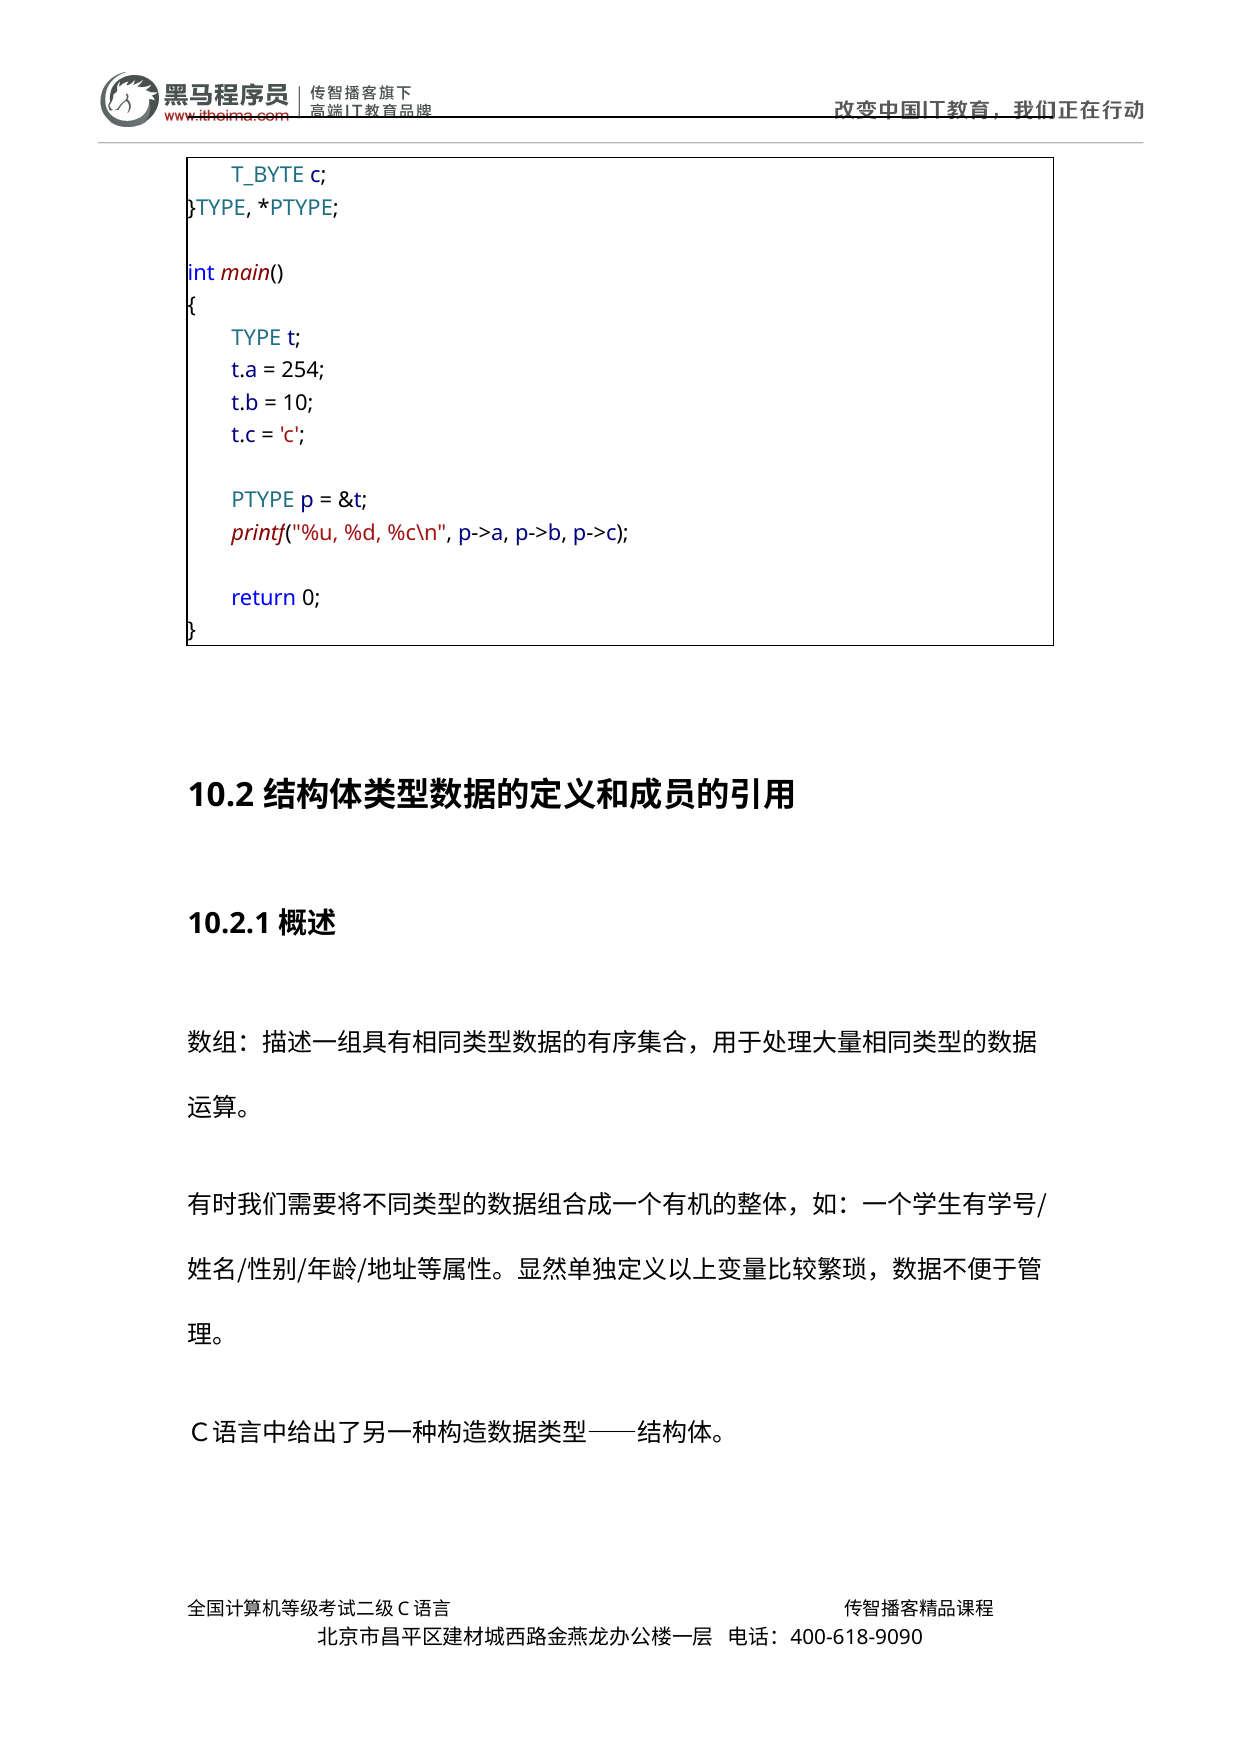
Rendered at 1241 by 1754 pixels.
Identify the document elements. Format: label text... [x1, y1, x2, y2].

text Ｃ语言中给出了另一种构造数据类型——结构体。 [187, 1398, 1053, 1463]
text t.b = 10; [188, 385, 1053, 418]
text return 0; [188, 580, 1053, 612]
picture [0, 1, 1241, 151]
text { [188, 288, 1053, 320]
text }TYPE, *PTYPE; [188, 190, 1053, 223]
text T_BYTE c; [188, 158, 1053, 190]
text 有时我们需要将不同类型的数据组合成一个有机的整体，如：一个学生有学号/姓名/性别/年龄/地址等属性。显然单独定义以上变量比较繁琐，数据不便于管理。 [187, 1170, 1053, 1365]
text 数组：描述一组具有相同类型数据的有序集合，用于处理大量相同类型的数据运算。 [187, 1008, 1053, 1138]
text t.a = 254; [188, 353, 1053, 385]
text TYPE t; [188, 320, 1053, 353]
text int main() [188, 255, 1053, 288]
subtitle 10.2.1 概述 [187, 889, 1053, 954]
text } [188, 612, 1053, 645]
text t.c = 'c'; [188, 418, 1053, 450]
subtitle 10.2 结构体类型数据的定义和成员的引用 [187, 759, 1053, 824]
text PTYPE p = &t; [188, 483, 1053, 515]
text printf("%u, %d, %c\n", p->a, p->b, p->c); [188, 515, 1053, 548]
